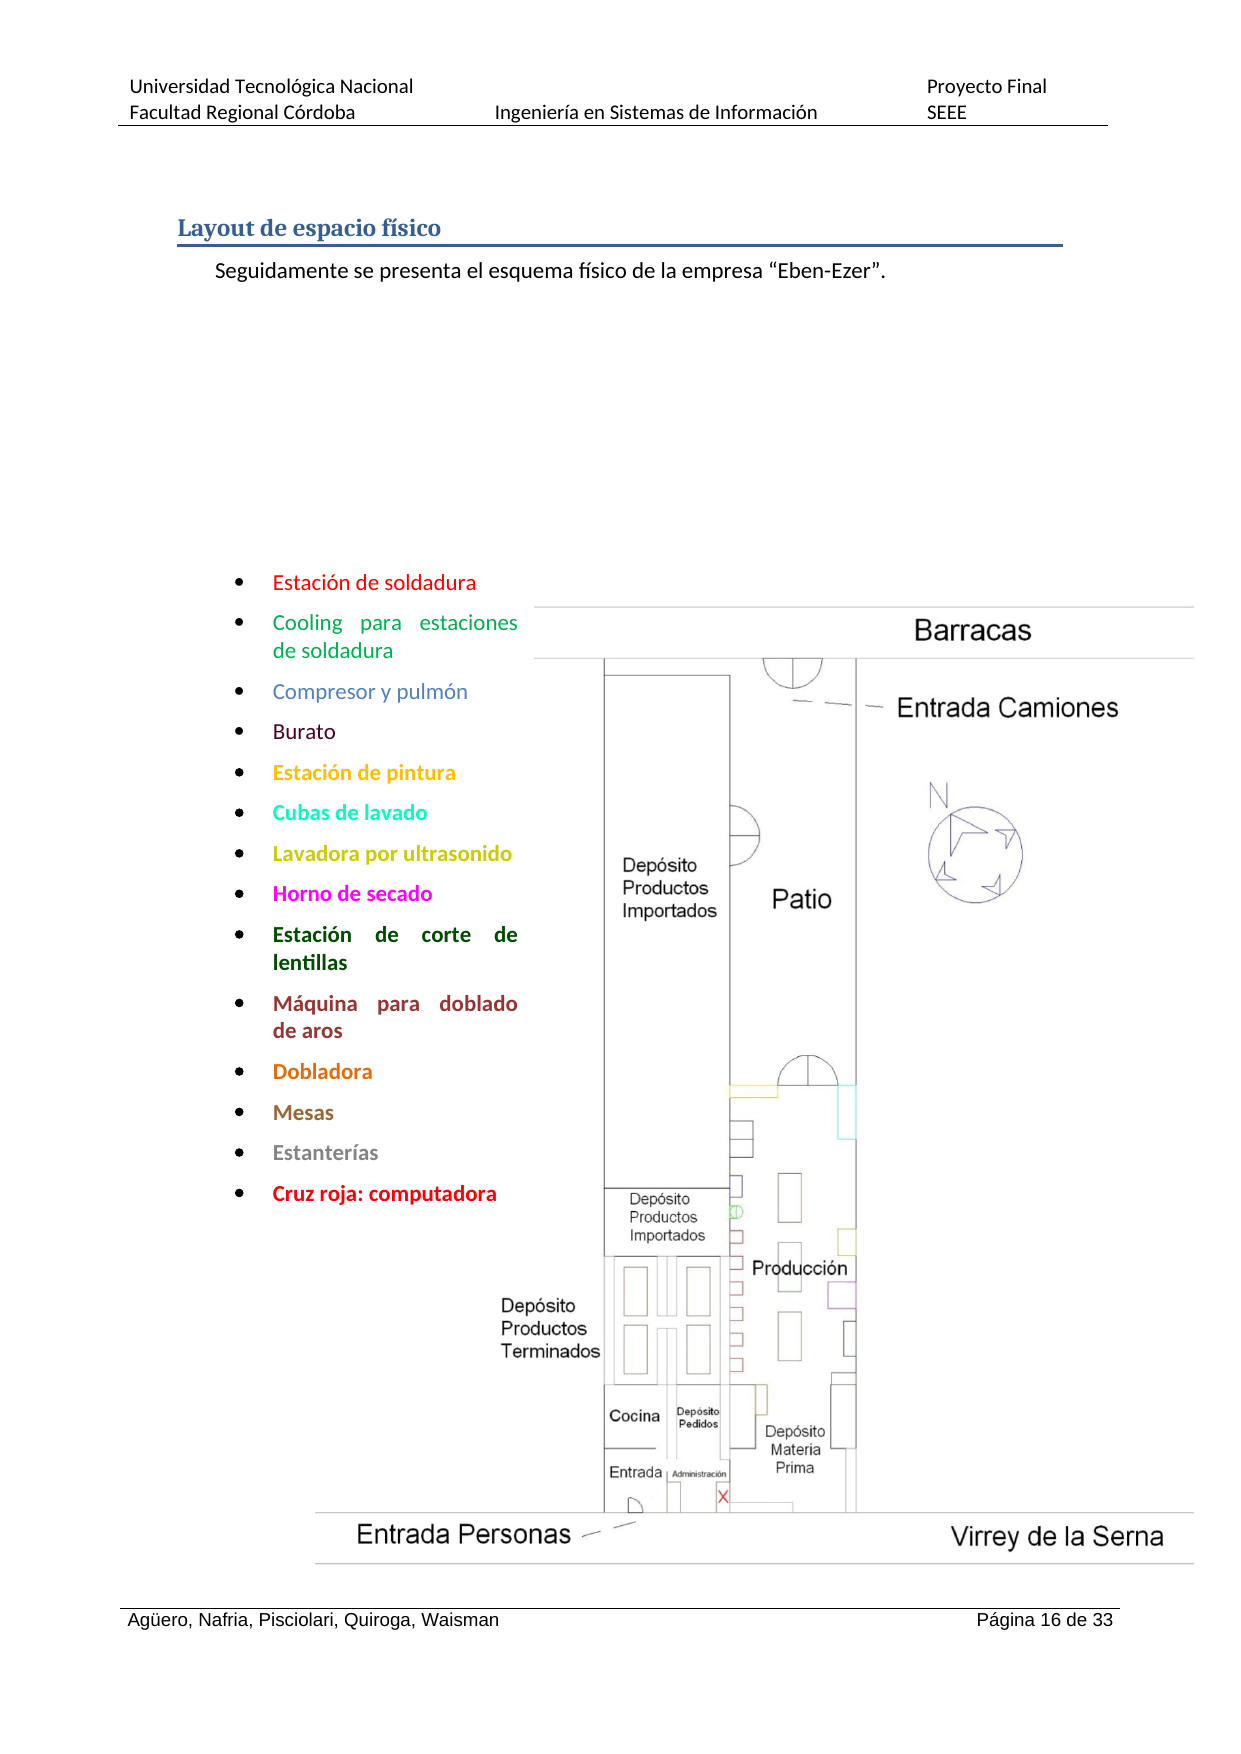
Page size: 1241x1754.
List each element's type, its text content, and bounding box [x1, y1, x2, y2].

subtitle Layout de espacio físico [177, 213, 1063, 244]
text Seguidamente se presenta el esquema físico de la empresa “Eben-Ezer”. [177, 256, 1063, 284]
picture [311, 448, 1197, 1724]
